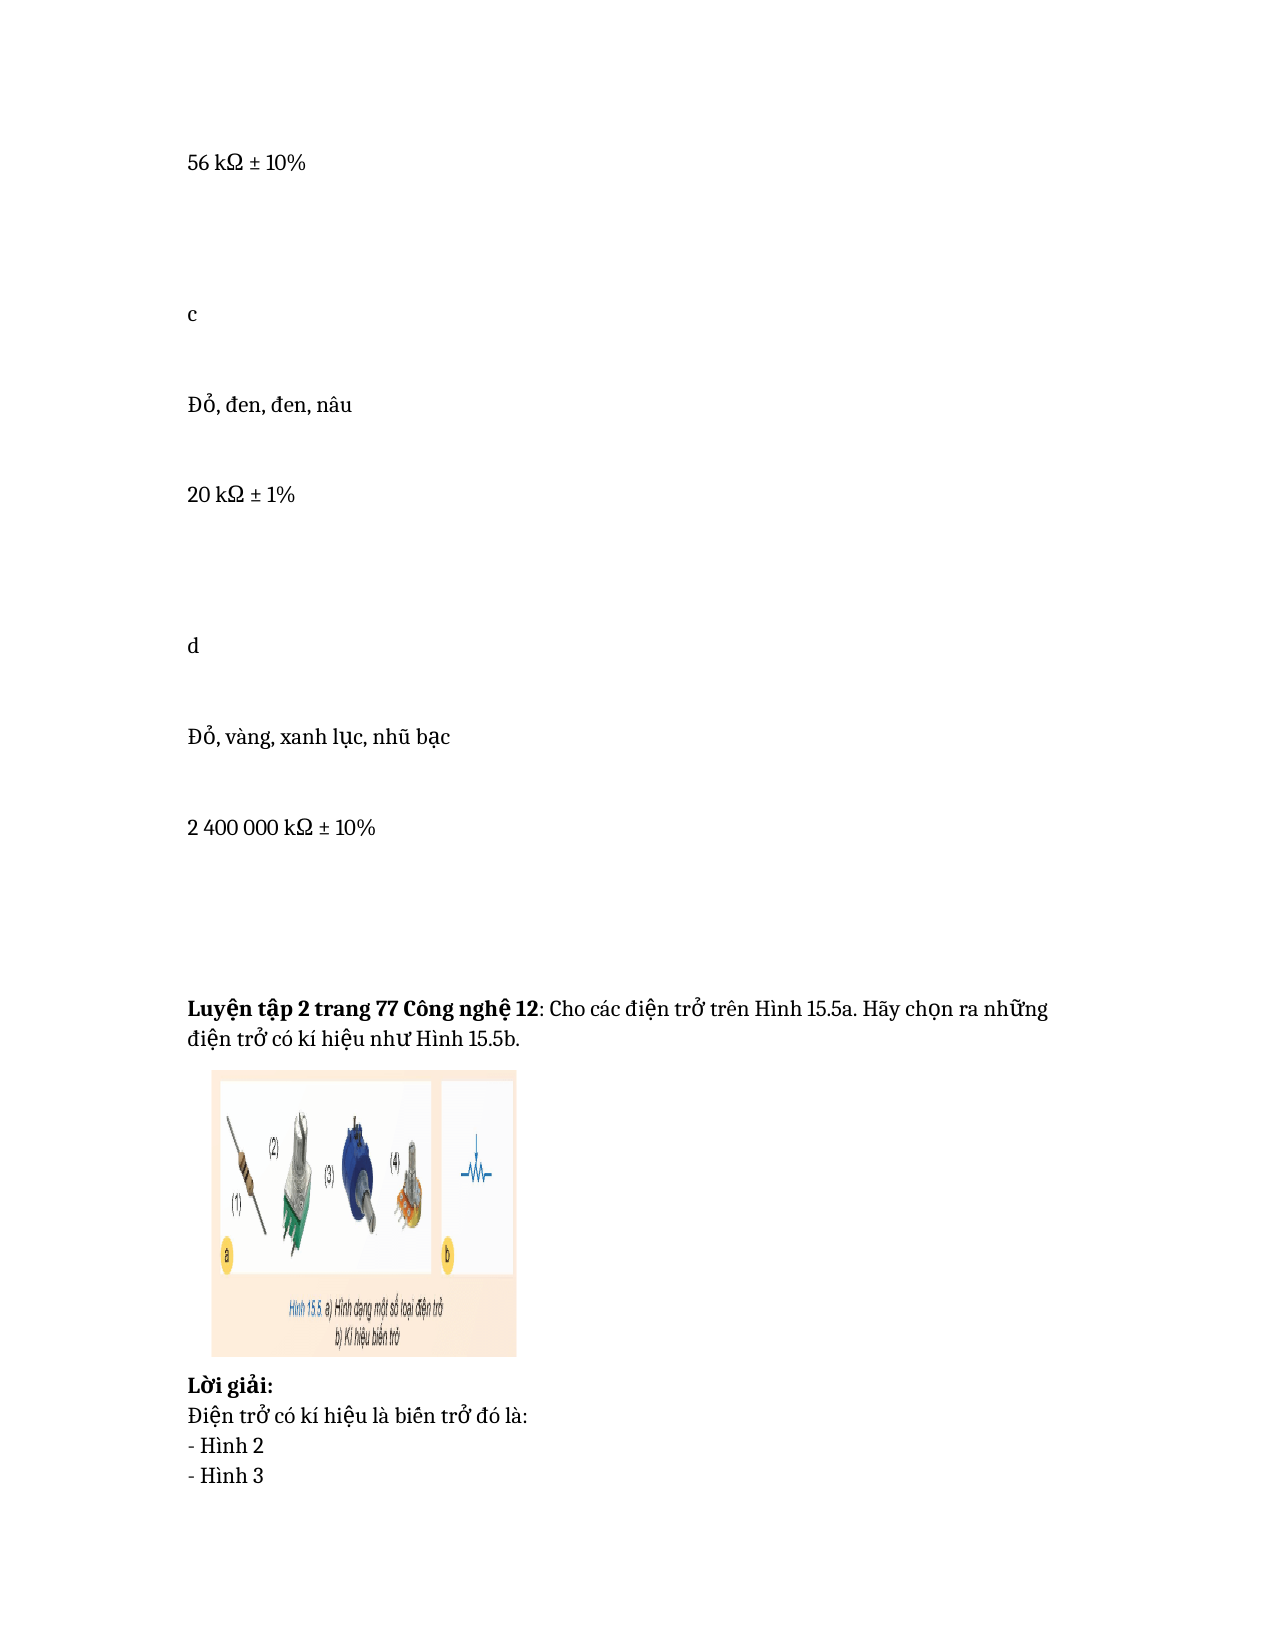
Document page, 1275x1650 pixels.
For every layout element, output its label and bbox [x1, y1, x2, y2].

picture [206, 1056, 519, 1369]
text [187, 150, 1087, 1489]
